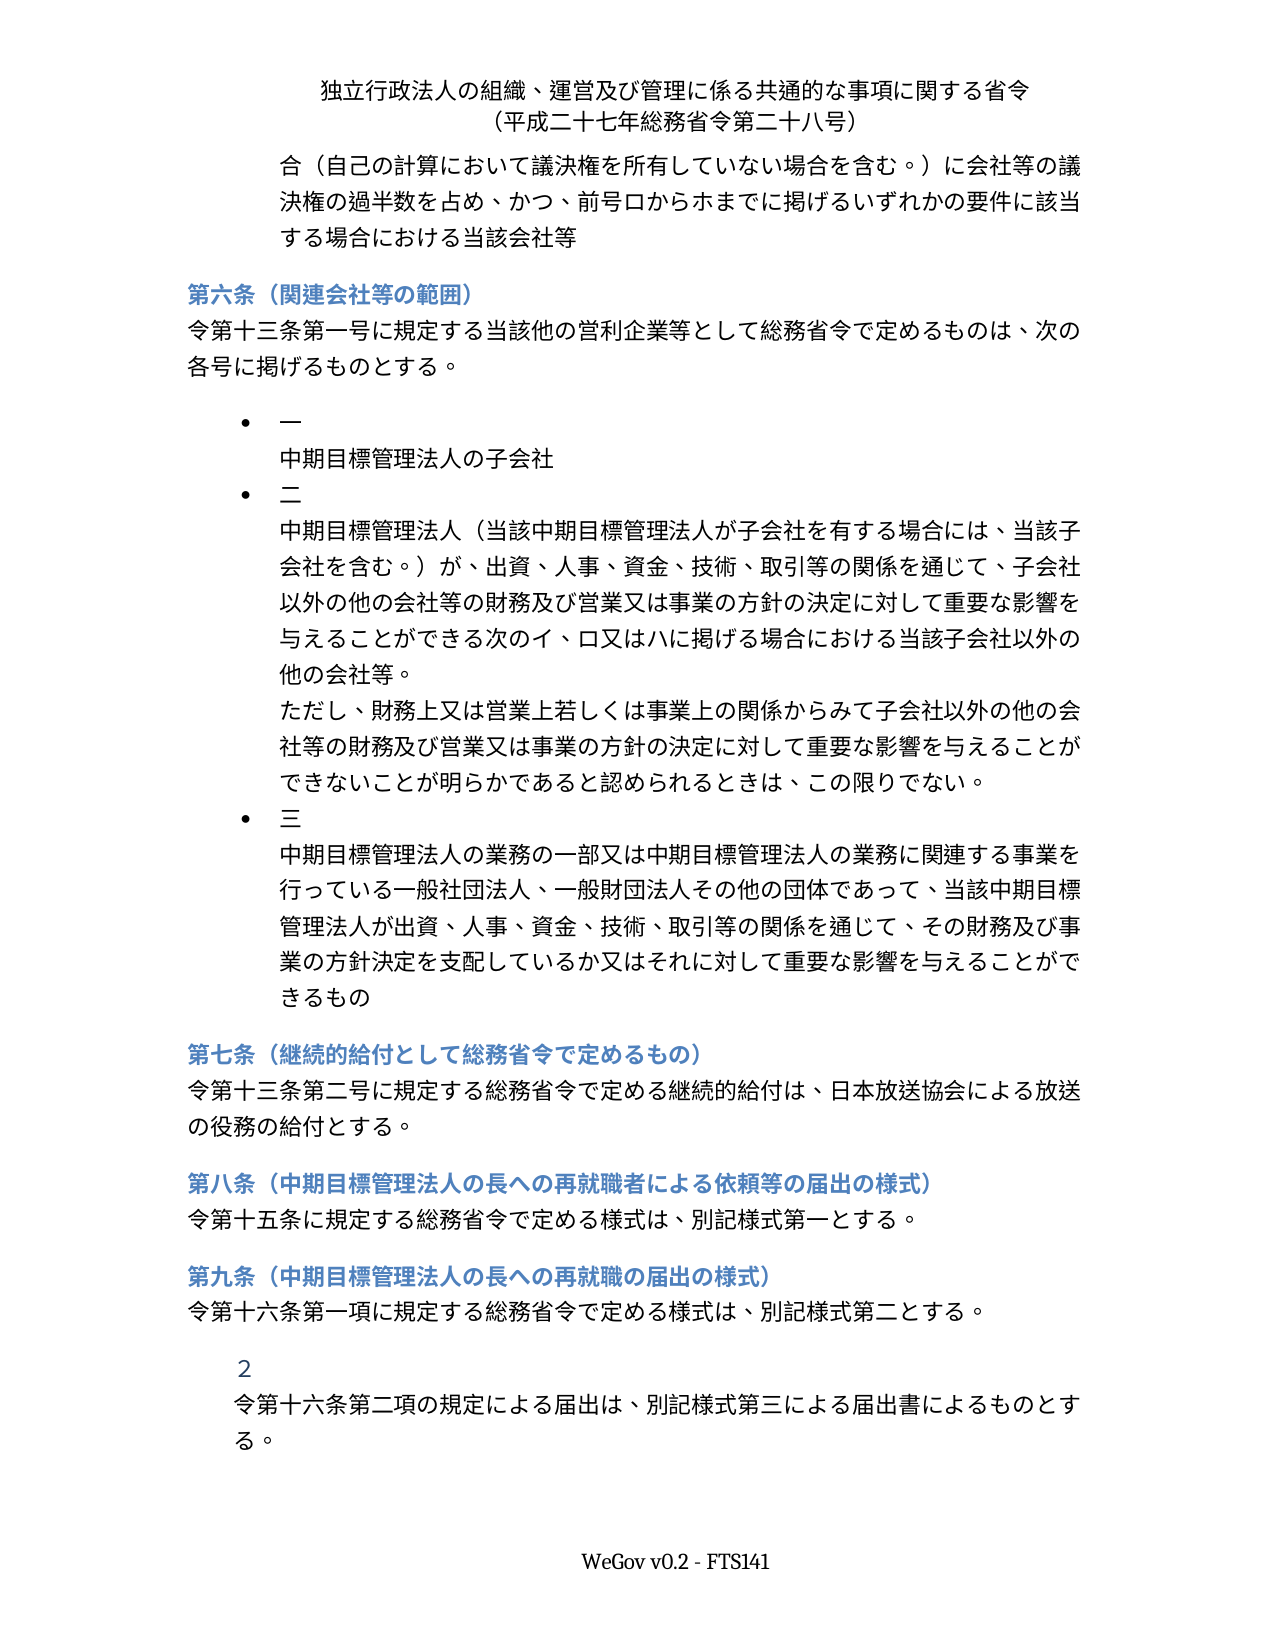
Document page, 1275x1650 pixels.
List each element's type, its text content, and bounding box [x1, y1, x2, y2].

text 令第十三条第一号に規定する当該他の営利企業等として総務省令で定めるものは、次の各号に掲げるものとする。 [187, 314, 1087, 382]
text 令第十五条に規定する総務省令で定める様式は、別記様式第一とする。 [187, 1204, 1087, 1235]
subtitle ２ [233, 1353, 1087, 1384]
subtitle 第七条（継続的給付として総務省令で定めるもの） [187, 1039, 1087, 1070]
text 令第十六条第二項の規定による届出は、別記様式第三による届出書によるものとする。 [233, 1389, 1087, 1456]
text 令第十三条第二号に規定する総務省令で定める継続的給付は、日本放送協会による放送の役務の給付とする。 [187, 1075, 1087, 1142]
text 令第十六条第一項に規定する総務省令で定める様式は、別記様式第二とする。 [187, 1296, 1087, 1328]
list 二 中期目標管理法人（当該中期目標管理法人が子会社を有する場合には、当該子会社を含む。）が、出資、人事、資金、技術、取引等の関係を通じて、子会社以外の他の会社等の財務及び営業又は事業の方針の決定に対して重要な影響を与えることができる次のイ、ロ又はハに掲げる場合における当該子会社以外の他の会社等。 ただし、財務上又は営業上若しくは事業上の関係からみて子会社以外の他の会社等の財務及び営業又は事業の方針の決定に対して重要な影響を与えることができないことが明らかであると認められるときは、この限りでない。 [242, 479, 1087, 798]
list 三 中期目標管理法人の業務の一部又は中期目標管理法人の業務に関連する事業を行っている一般社団法人、一般財団法人その他の団体であって、当該中期目標管理法人が出資、人事、資金、技術、取引等の関係を通じて、その財務及び事業の方針決定を支配しているか又はそれに対して重要な影響を与えることができるもの [242, 803, 1087, 1013]
subtitle 第六条（関連会社等の範囲） [187, 279, 1087, 310]
list 一 中期目標管理法人の子会社 [242, 407, 1087, 474]
subtitle 第九条（中期目標管理法人の長への再就職の届出の様式） [187, 1260, 1087, 1292]
subtitle 第八条（中期目標管理法人の長への再就職者による依頼等の届出の様式） [187, 1168, 1087, 1199]
